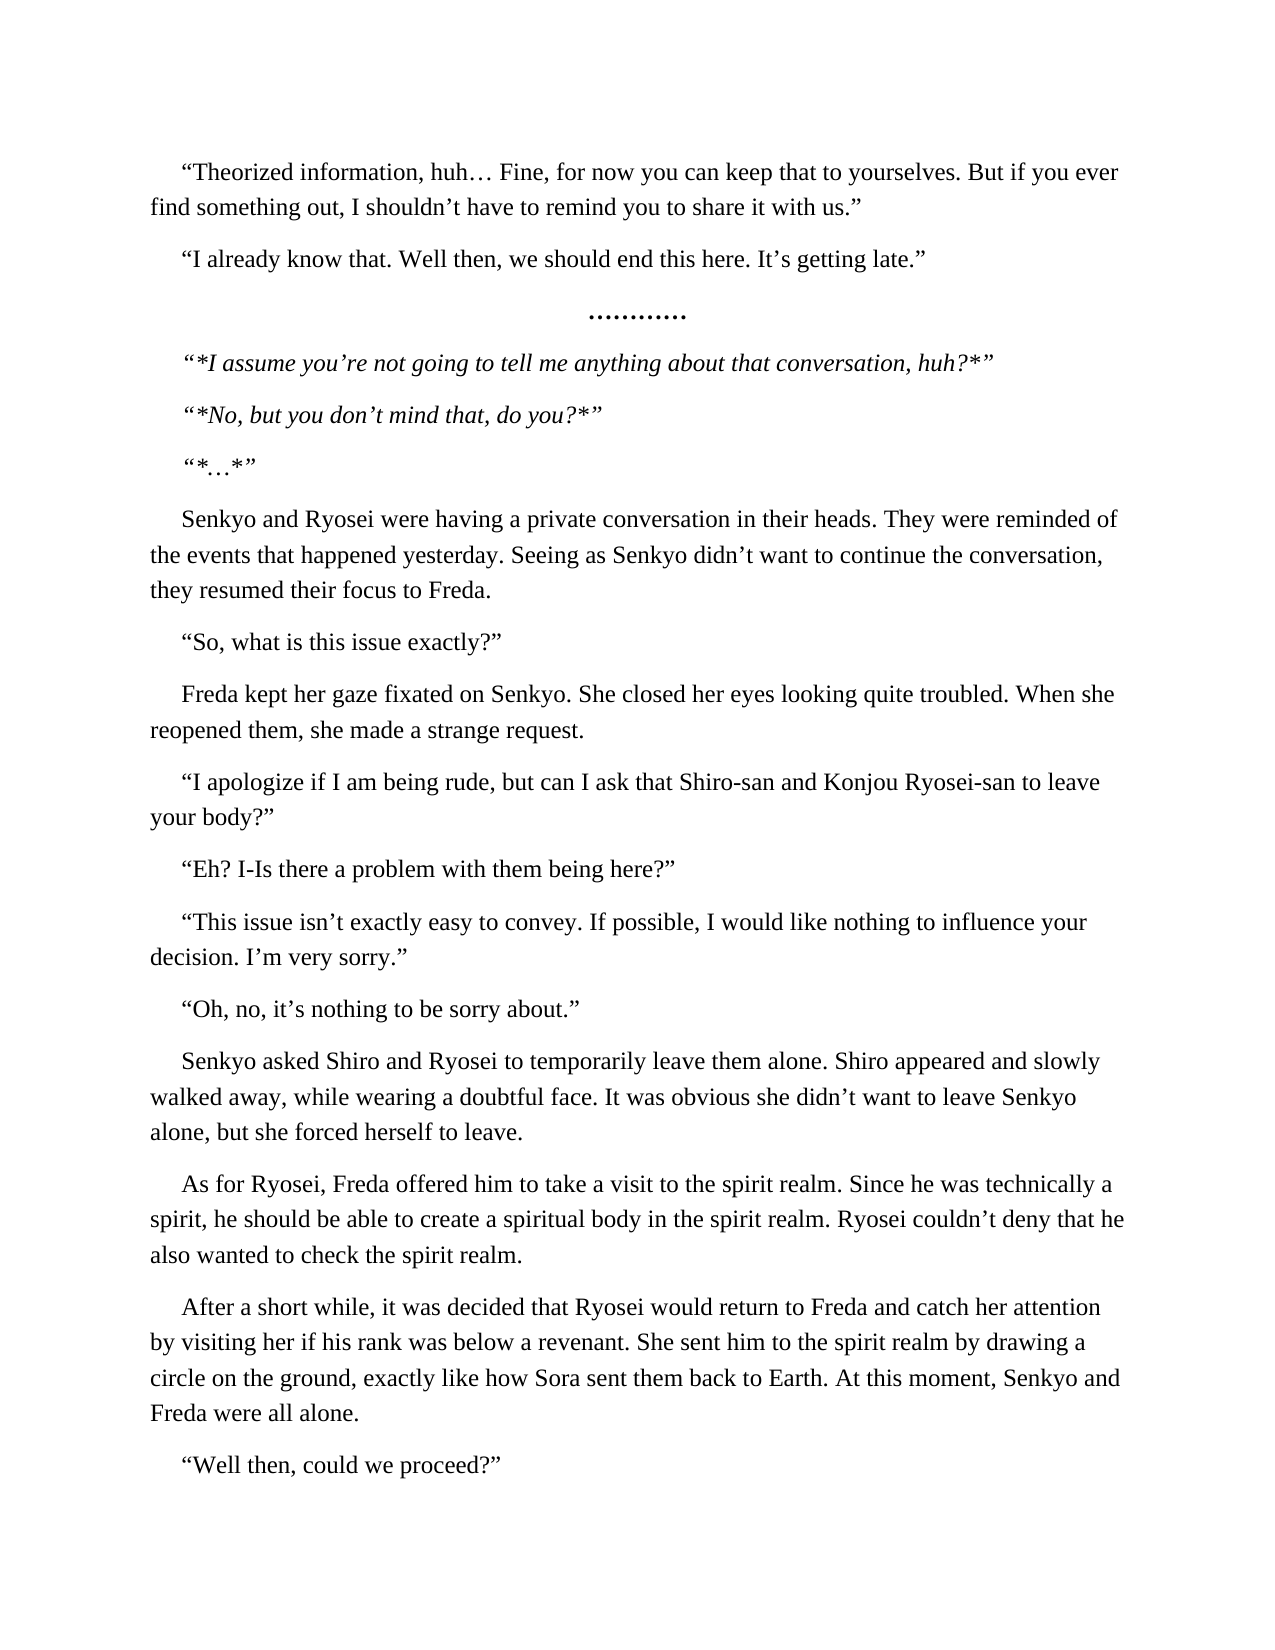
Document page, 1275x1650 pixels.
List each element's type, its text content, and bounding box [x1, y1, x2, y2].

text “I apologize if I am being rude, but can I ask that Shiro-san and Konjou Ryosei-san to leave your body?” [150, 760, 1125, 831]
text “Oh, no, it’s nothing to be sorry about.” [150, 987, 1125, 1023]
text Senkyo and Ryosei were having a private conversation in their heads. They were reminded of the events that happened yesterday. Seeing as Senkyo didn’t want to continue the conversation, they resumed their focus to Freda. [150, 498, 1125, 604]
text As for Ryosei, Freda offered him to take a visit to the spirit realm. Since he was technically a spirit, he should be able to create a spiritual body in the spirit realm. Ryosei couldn’t deny that he also wanted to check the spirit realm. [150, 1162, 1125, 1269]
text After a short while, it was decided that Ryosei would return to Freda and catch her attention by visiting her if his rank was below a revenant. She sent him to the spirit realm by drawing a circle on the ground, exactly like how Sora sent them back to Earth. At this moment, Senkyo and Freda were all alone. [150, 1285, 1125, 1427]
text “*…*” [150, 446, 1125, 481]
text “*No, but you don’t mind that, do you?*” [150, 394, 1125, 429]
text Senkyo asked Shiro and Ryosei to temporarily leave them alone. Shiro appeared and slowly walked away, while wearing a doubtful face. It was obvious she didn’t want to leave Senkyo alone, but she forced herself to leave. [150, 1039, 1125, 1146]
text “Well then, could we proceed?” [150, 1444, 1125, 1479]
text Freda kept her gaze fixated on Senkyo. She closed her eyes looking quite troubled. When she reopened them, she made a strange request. [150, 673, 1125, 744]
text “So, what is this issue exactly?” [150, 621, 1125, 656]
text “Eh? I-Is there a problem with them being here?” [150, 848, 1125, 883]
text ………… [150, 289, 1125, 325]
text “Theorized information, huh… Fine, for now you can keep that to yourselves. But if you ever find something out, I shouldn’t have to remind you to share it with us.” [150, 150, 1125, 221]
text “I already know that. Well then, we should end this here. It’s getting late.” [150, 237, 1125, 273]
text “*I assume you’re not going to tell me anything about that conversation, huh?*” [150, 342, 1125, 377]
text “This issue isn’t exactly easy to convey. If possible, I would like nothing to influence your decision. I’m very sorry.” [150, 900, 1125, 971]
